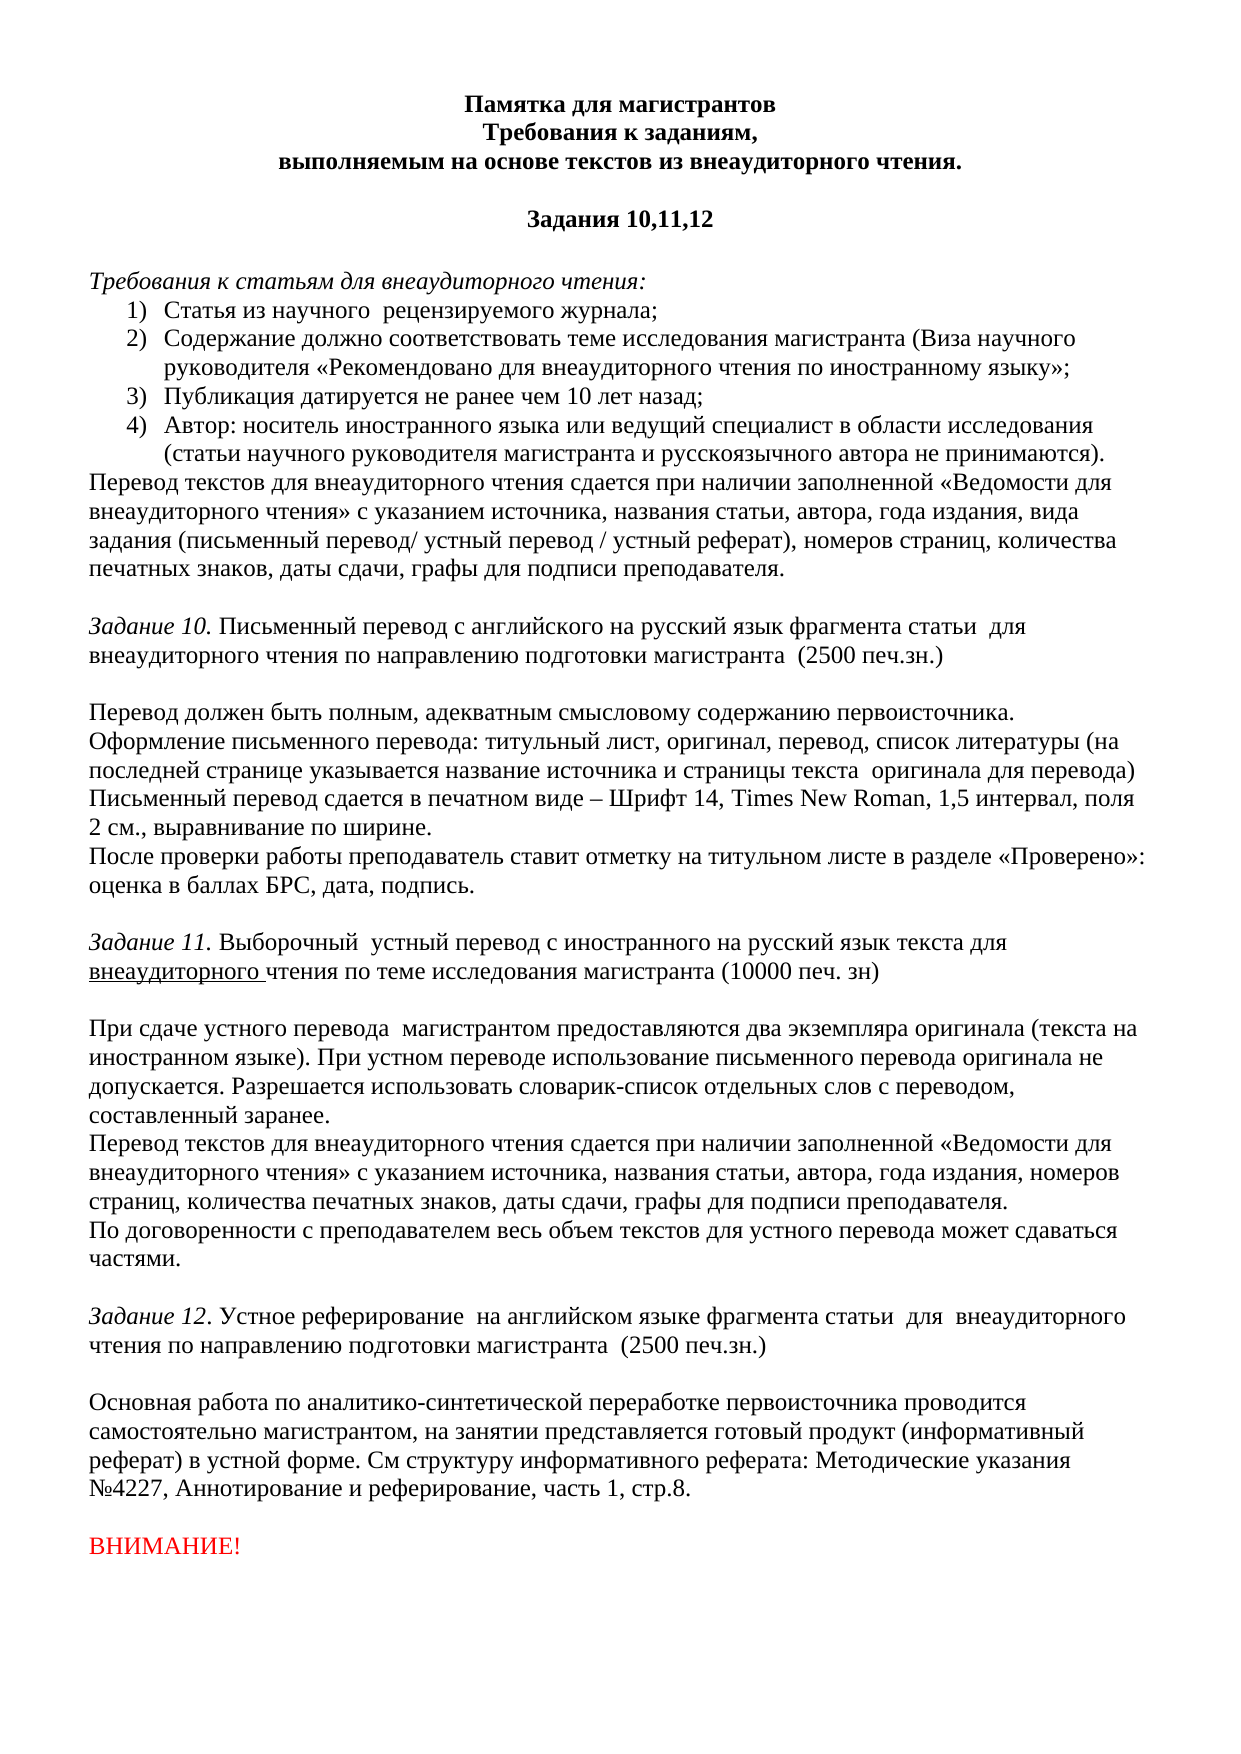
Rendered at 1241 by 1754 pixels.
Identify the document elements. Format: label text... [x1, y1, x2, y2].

text Задание 11. Выборочный устный перевод с иностранного на русский язык текста для внеаудиторного чтения по теме исследования магистранта (10000 печ. зн) [89, 927, 1152, 985]
text Перевод текстов для внеаудиторного чтения сдается при наличии заполненной «Ведомости для внеаудиторного чтения» с указанием источника, названия статьи, автора, года издания, вида задания (письменный перевод/ устный перевод / устный реферат), номеров страниц, количества печатных знаков, даты сдачи, графы для подписи преподавателя. [89, 467, 1152, 582]
text Оформление письменного перевода: титульный лист, оригинал, перевод, список литературы (на последней странице указывается название источника и страницы текста оригинала для перевода) [89, 726, 1152, 783]
text Задания 10,11,12 [89, 204, 1152, 232]
text Перевод должен быть полным, адекватным смысловому содержанию первоисточника. [89, 697, 1152, 726]
text После проверки работы преподаватель ставит отметку на титульном листе в разделе «Проверено»: оценка в баллах БРС, дата, подпись. [89, 841, 1152, 898]
text ВНИМАНИЕ! [89, 1531, 1152, 1560]
text Перевод текстов для внеаудиторного чтения сдается при наличии заполненной «Ведомости для внеаудиторного чтения» с указанием источника, названия статьи, автора, года издания, номеров страниц, количества печатных знаков, даты сдачи, графы для подписи преподавателя. [89, 1128, 1152, 1215]
text выполняемым на основе текстов из внеаудиторного чтения. [89, 146, 1152, 175]
text При сдаче устного перевода магистрантом предоставляются два экземпляра оригинала (текста на иностранном языке). При устном переводе использование письменного перевода оригинала не допускается. Разрешается использовать словарик-список отдельных слов с переводом, составленный заранее. [89, 1013, 1152, 1128]
text Задание 10. Письменный перевод с английского на русский язык фрагмента статьи для внеаудиторного чтения по направлению подготовки магистранта (2500 печ.зн.) [89, 611, 1152, 668]
list Содержание должно соответствовать теме исследования магистранта (Виза научного руководителя «Рекомендовано для внеаудиторного чтения по иностранному языку»; [126, 323, 1152, 381]
text Требования к статьям для внеаудиторного чтения: [89, 266, 1152, 295]
text Требования к заданиям, [89, 117, 1152, 146]
list Автор: носитель иностранного языка или ведущий специалист в области исследования (статьи научного руководителя магистранта и русскоязычного автора не принимаются). [126, 410, 1152, 467]
text Письменный перевод сдается в печатном виде – Шрифт 14, Times New Roman, 1,5 интервал, поля 2 см., выравнивание по ширине. [89, 783, 1152, 841]
text По договоренности с преподавателем весь объем текстов для устного перевода может сдаваться частями. [89, 1215, 1152, 1272]
text Задание 12. Устное реферирование на английском языке фрагмента статьи для внеаудиторного чтения по направлению подготовки магистранта (2500 печ.зн.) [89, 1301, 1152, 1358]
text Основная работа по аналитико-синтетической переработке первоисточника проводится самостоятельно магистрантом, на занятии представляется готовый продукт (информативный реферат) в устной форме. См структуру информативного реферата: Методические указания №4227, Аннотирование и реферирование, часть 1, стр.8. [89, 1387, 1152, 1502]
list Статья из научного рецензируемого журнала; [126, 295, 1152, 323]
list Публикация датируется не ранее чем 10 лет назад; [126, 381, 1152, 410]
text Памятка для магистрантов [89, 89, 1152, 117]
